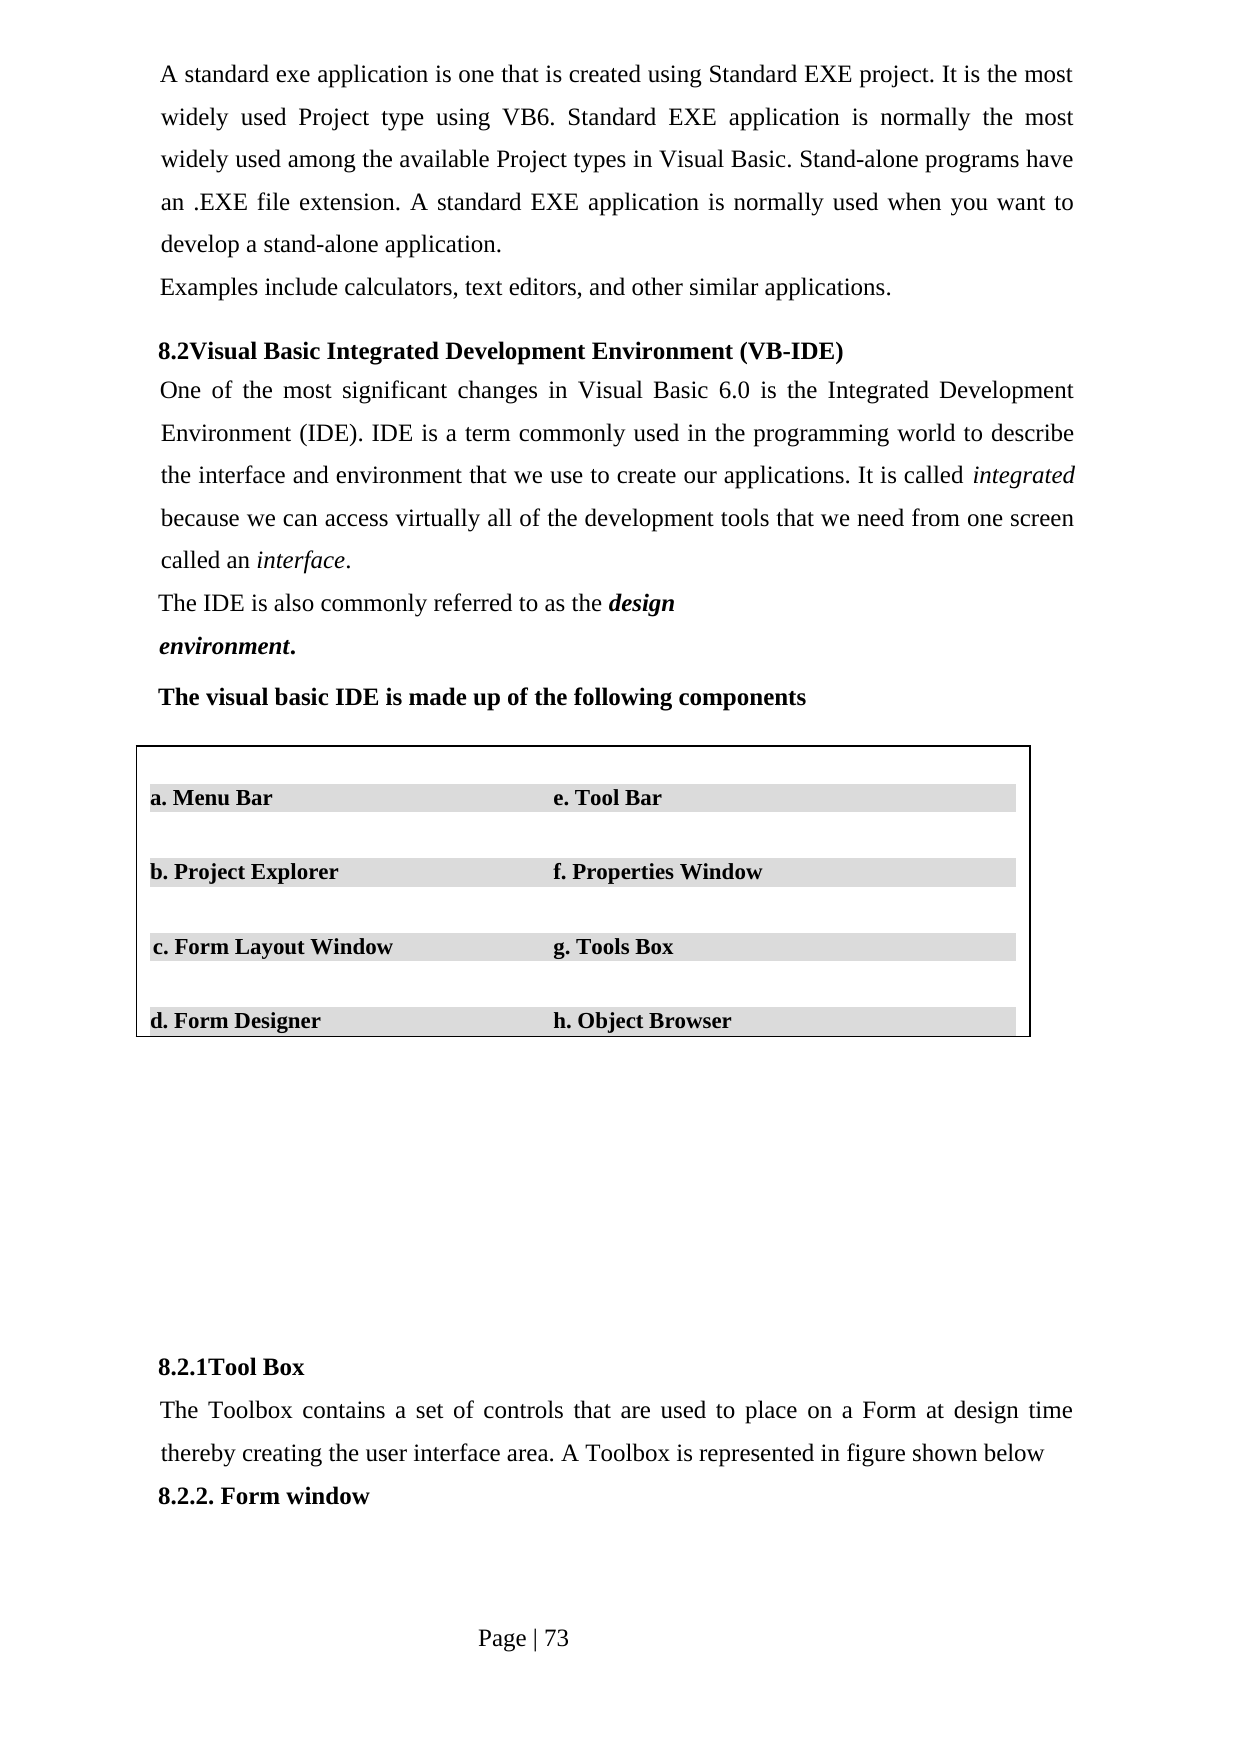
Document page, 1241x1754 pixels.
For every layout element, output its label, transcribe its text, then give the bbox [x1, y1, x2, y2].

text The Toolbox contains a set of controls that are used to place on a Form at design time thereby creating the user interface area. A Toolbox is represented in figure shown below [159, 1395, 1075, 1466]
text One of the most significant changes in Visual Basic 6.0 is the Integrated Development Environment (IDE). IDE is a term commonly used in the programming world to describe the interface and environment that we use to create our applications. It is called integrated because we can access virtually all of the development tools that we need from one screen called an interface. [159, 375, 1075, 574]
text 8.2Visual Basic Integrated Development Environment (VB-IDE) [158, 336, 1079, 365]
text The visual basic IDE is made up of the following components [158, 682, 808, 711]
text The IDE is also commonly referred to as the design environment. [158, 588, 808, 660]
text 8.2.1Tool Box [158, 1352, 1079, 1381]
text Examples include calculators, text editors, and other similar applications. [159, 272, 1075, 301]
text A standard exe application is one that is created using Standard EXE project. It is the most widely used Project type using VB6. Standard EXE application is normally the most widely used among the available Project types in Visual Basic. Stand-alone programs have an .EXE file extension. A standard EXE application is normally used when you want to develop a stand-alone application. [159, 59, 1075, 258]
table_header [137, 747, 1029, 1036]
text 8.2.2. Form window [158, 1481, 1079, 1509]
